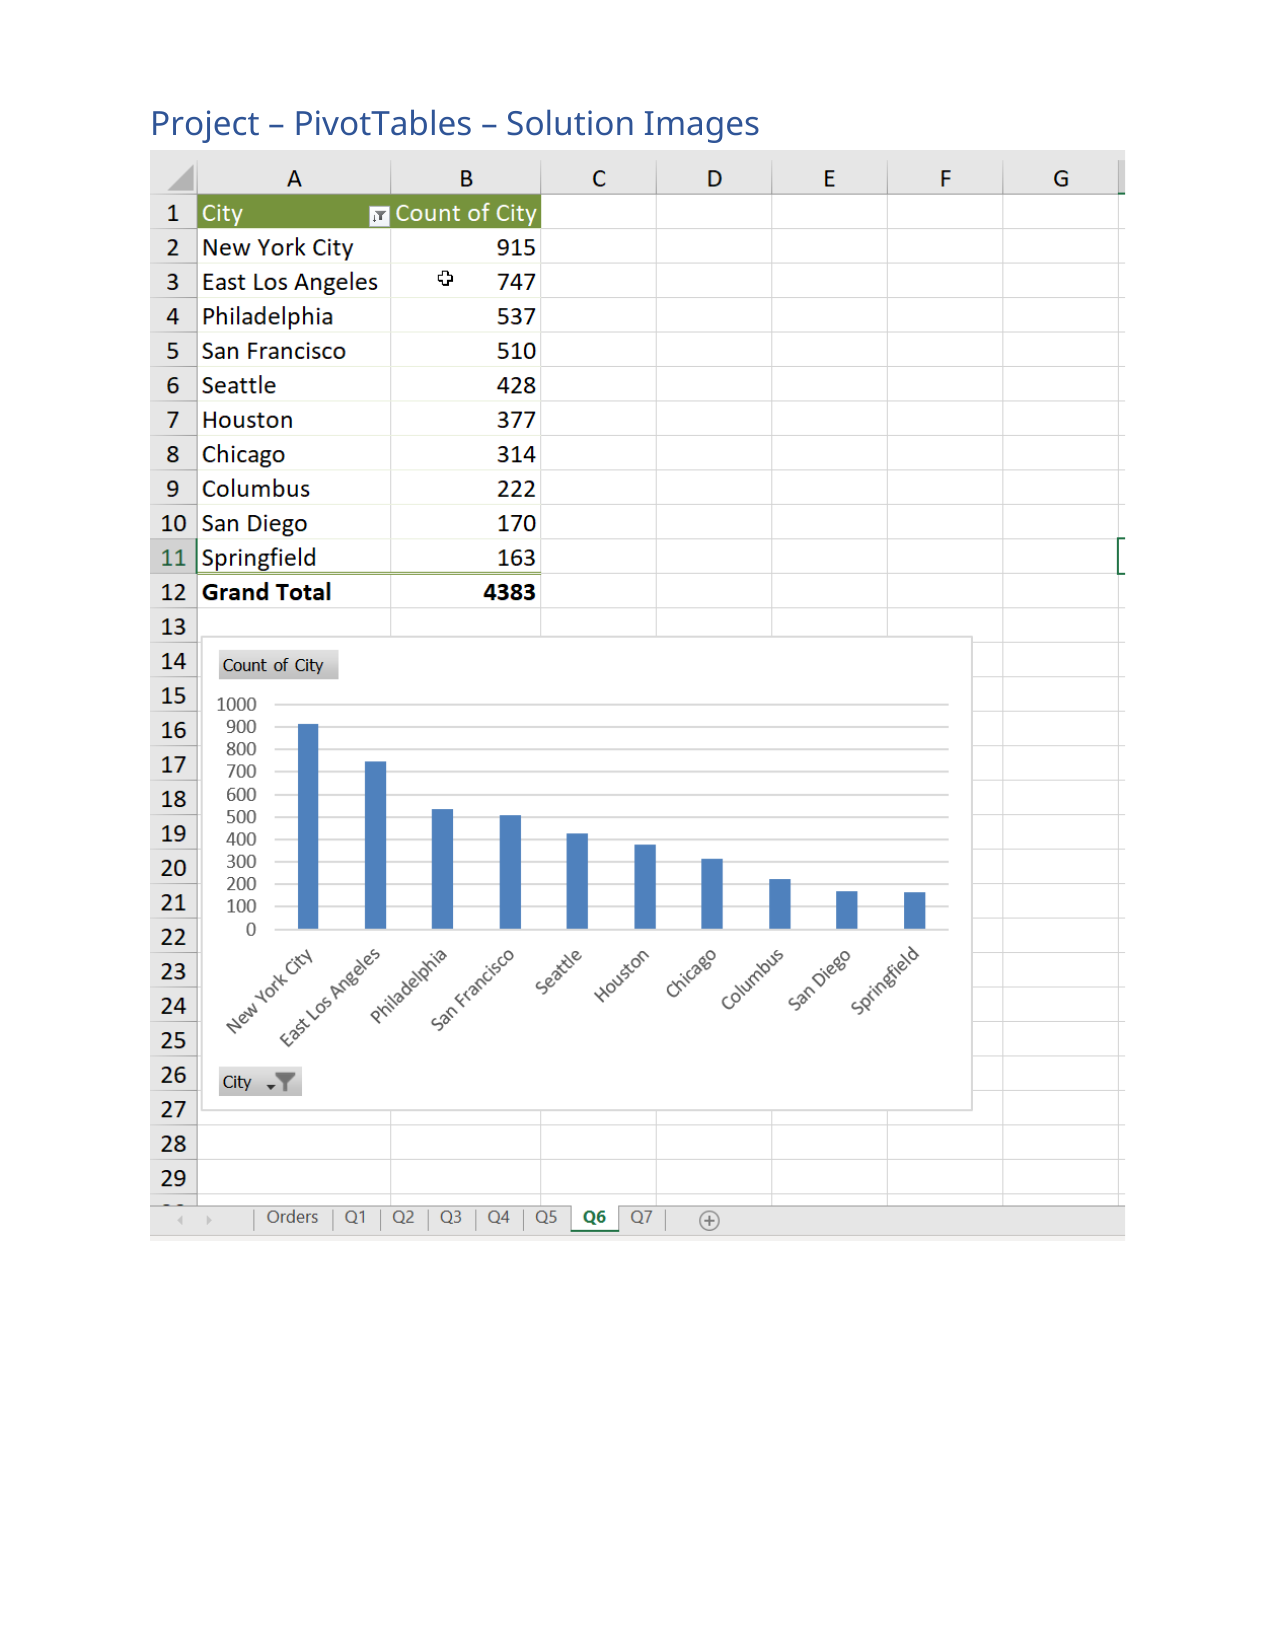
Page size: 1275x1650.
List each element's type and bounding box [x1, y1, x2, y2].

picture [150, 150, 1125, 1241]
